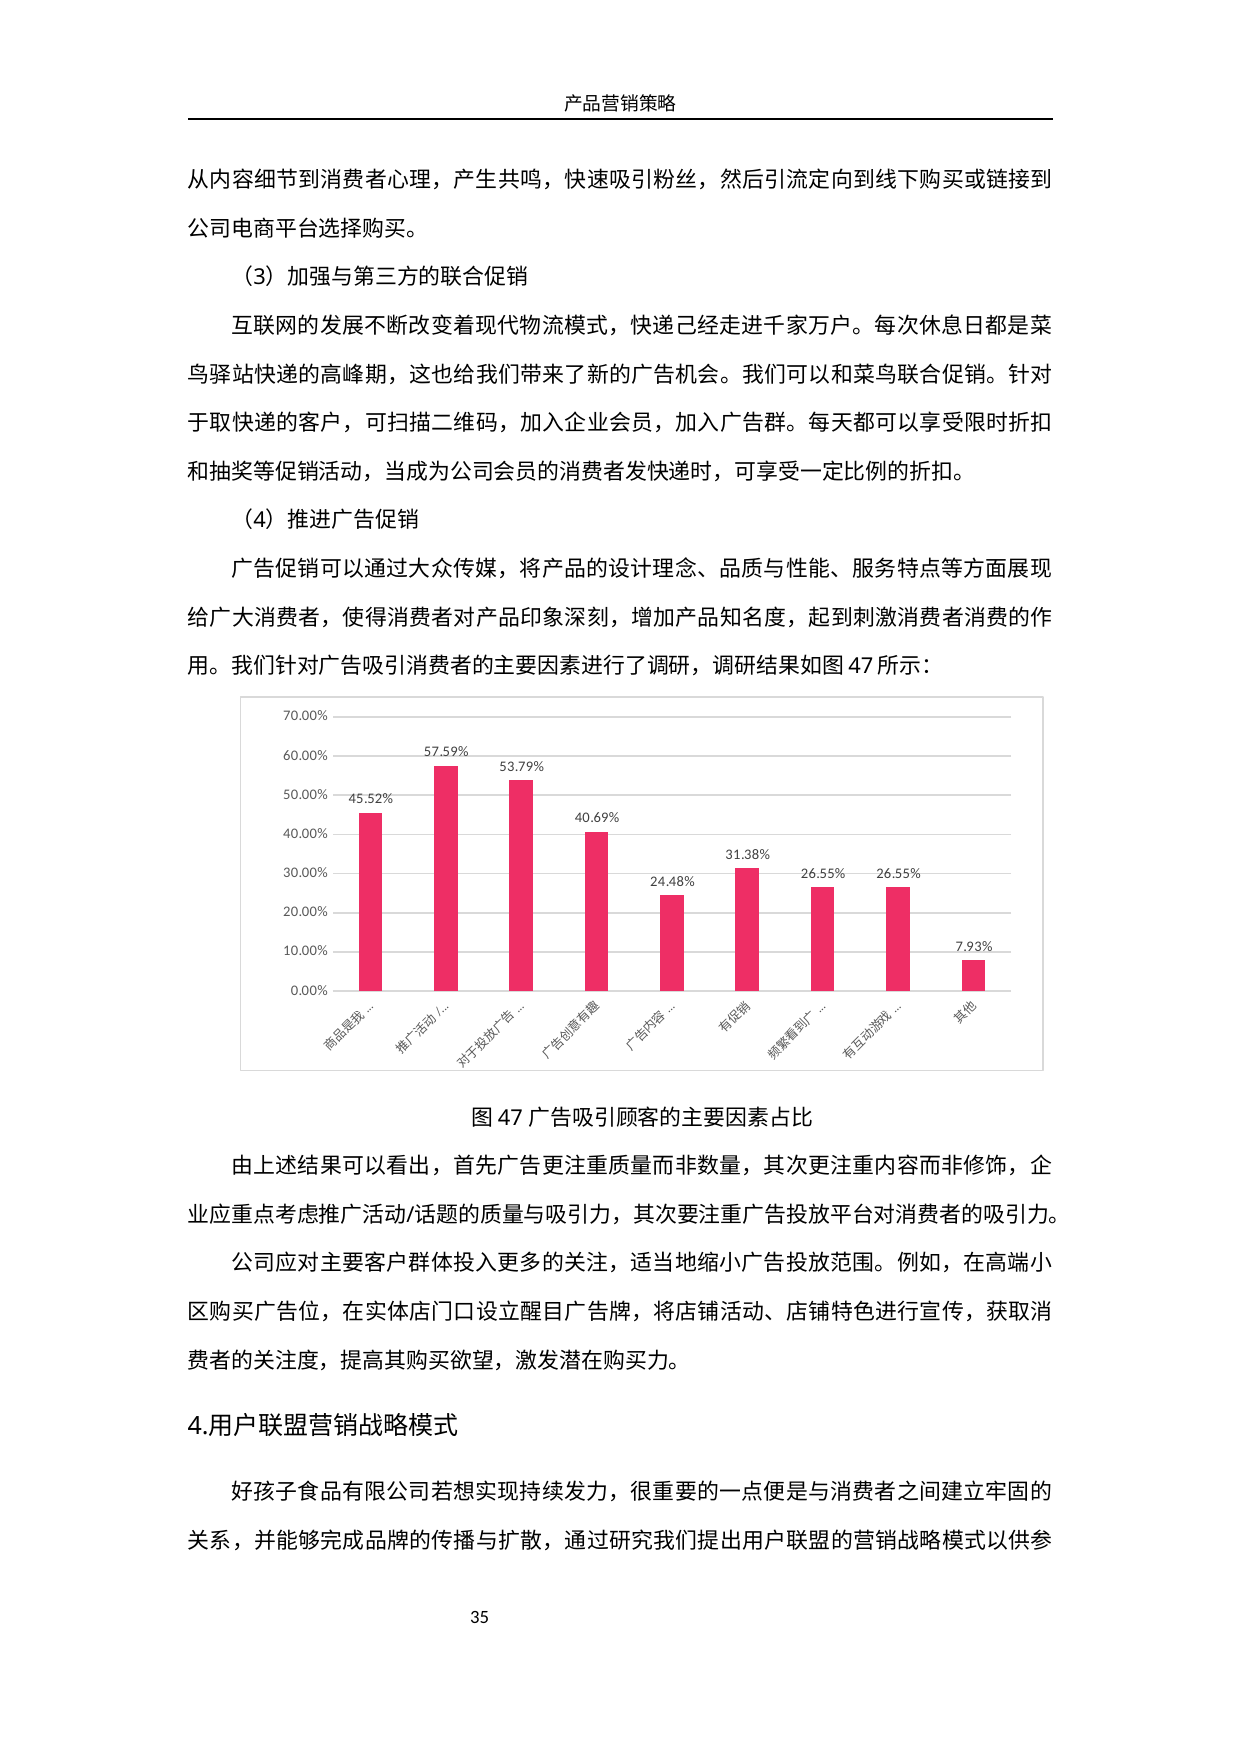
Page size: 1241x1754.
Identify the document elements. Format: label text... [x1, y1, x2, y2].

text 图47 广告吸引顾客的主要因素占比 [187, 1099, 1053, 1132]
text （3）加强与第三方的联合促销 [187, 259, 1053, 292]
text （4）推进广告促销 [187, 502, 1053, 534]
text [187, 162, 1053, 243]
text 互联网的发展不断改变着现代物流模式，快递己经走进千家万户。每次休息日都是菜鸟驿站快递的高峰期，这也给我们带来了新的广告机会。我们可以和菜鸟联合促销。针对于取快递的客户，可扫描二维码，加入企业会员，加入广告群。每天都可以享受限时折扣和抽奖等促销活动，当成为公司会员的消费者发快递时，可享受一定比例的折扣。 [187, 307, 1053, 486]
text 公司应对主要客户群体投入更多的关注，适当地缩小广告投放范围。例如，在高端小区购买广告位，在实体店门口设立醒目广告牌，将店铺活动、店铺特色进行宣传，获取消费者的关注度，提高其购买欲望，激发潜在购买力。 [187, 1245, 1053, 1375]
text 4.用户联盟营销战略模式 [187, 1391, 1053, 1456]
text 广告促销可以通过大众传媒，将产品的设计理念、品质与性能、服务特点等方面展现给广大消费者，使得消费者对产品印象深刻，增加产品知名度，起到刺激消费者消费的作用。我们针对广告吸引消费者的主要因素进行了调研，调研结果如图47所示： [187, 550, 1053, 680]
text 由上述结果可以看出，首先广告更注重质量而非数量，其次更注重内容而非修饰，企业应重点考虑推广活动/话题的质量与吸引力，其次要注重广告投放平台对消费者的吸引力。 [187, 1148, 1053, 1229]
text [187, 1474, 1053, 1555]
